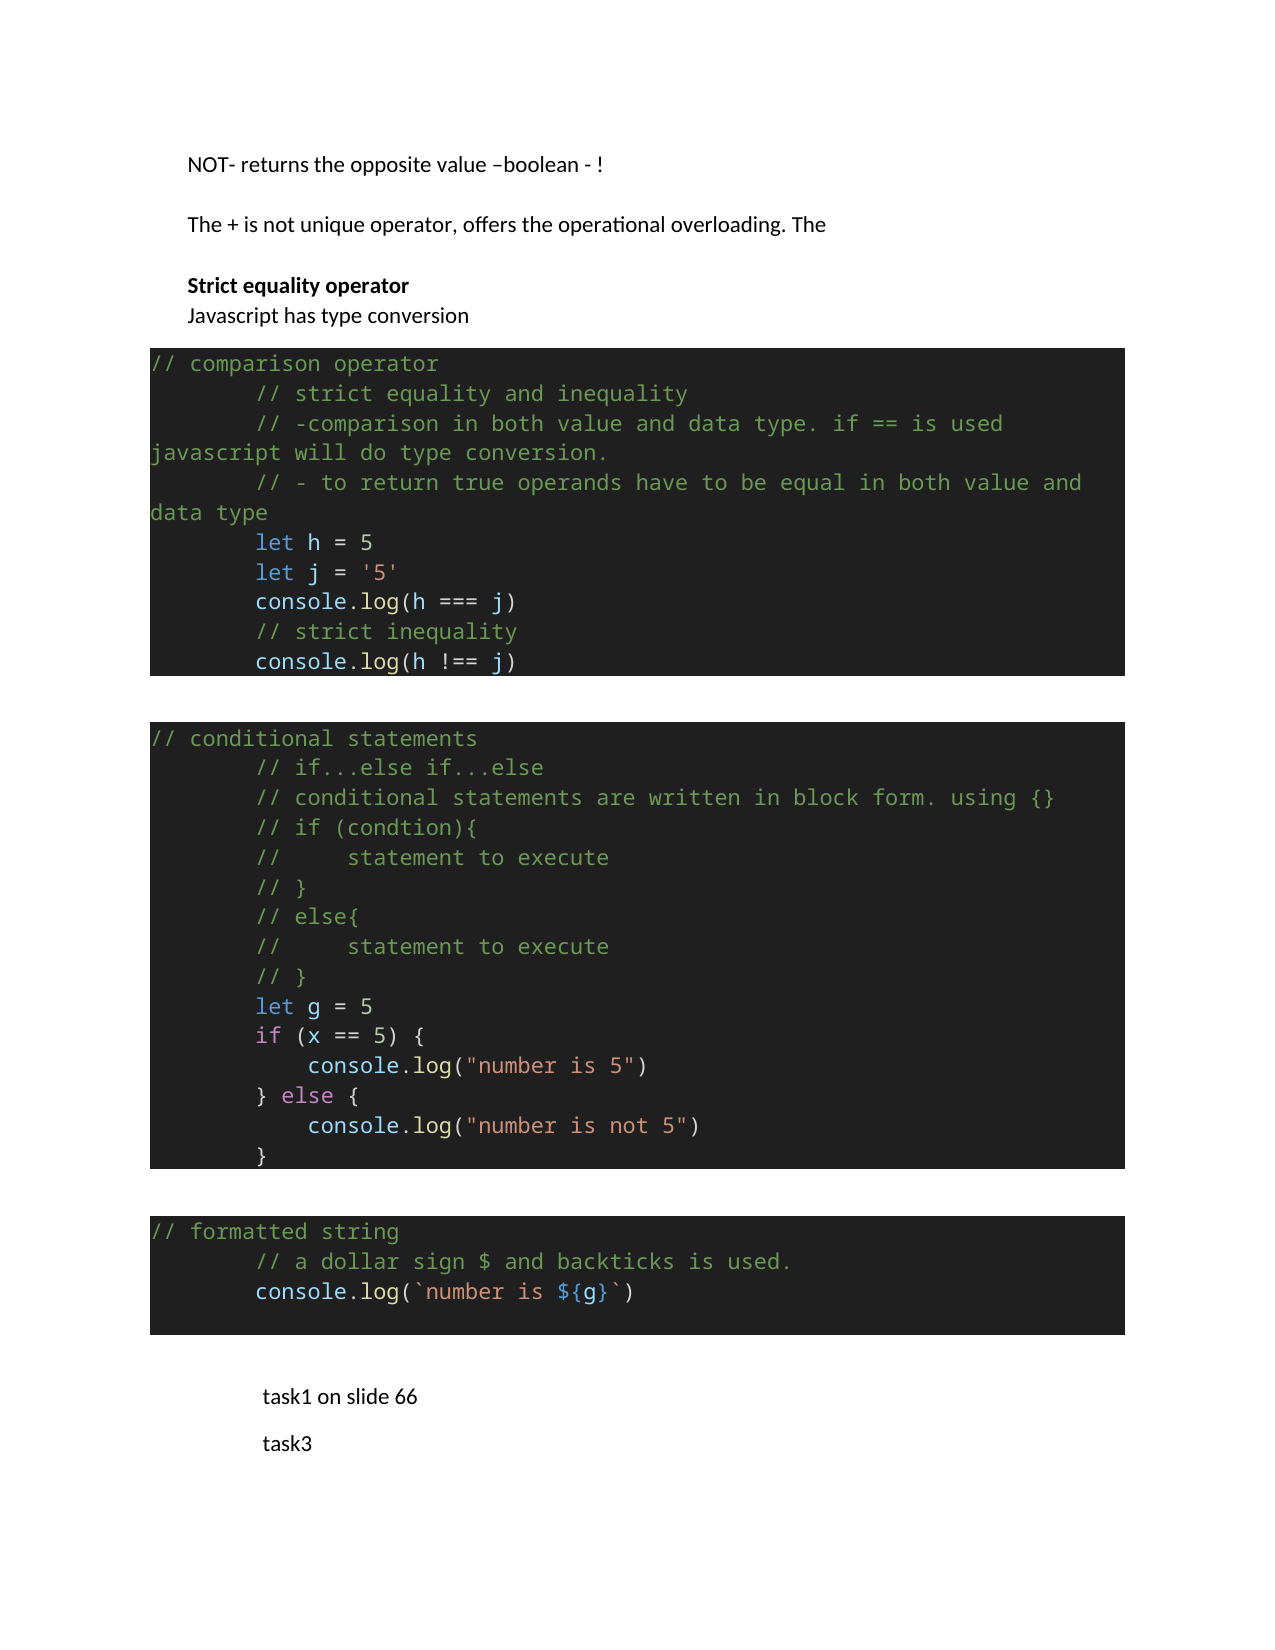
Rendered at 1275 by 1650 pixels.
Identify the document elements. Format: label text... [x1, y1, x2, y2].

list Strict equality operator [187, 271, 1125, 299]
text let j = '5' [150, 556, 1125, 586]
text // comparison operator [150, 348, 1125, 378]
text task1 on slide 66 [262, 1382, 1125, 1410]
text let g = 5 [150, 991, 1125, 1020]
text // formatted string [150, 1216, 1125, 1246]
text let h = 5 [150, 527, 1125, 556]
text // } [150, 961, 1125, 991]
text // strict equality and inequality [150, 378, 1125, 407]
text if (x == 5) { [150, 1020, 1125, 1050]
text // conditional statements are written in block form. using {} [150, 782, 1125, 812]
text console.log(h === j) [150, 586, 1125, 616]
text // a dollar sign $ and backticks is used. [150, 1246, 1125, 1276]
text console.log("number is 5") [150, 1050, 1125, 1080]
list The + is not unique operator, offers the operational overloading. The [187, 210, 1125, 238]
text // strict inequality [150, 616, 1125, 646]
text // - to return true operands have to be equal in both value and data type [150, 467, 1125, 527]
text console.log("number is not 5") [150, 1110, 1125, 1139]
text // if (condtion){ [150, 812, 1125, 842]
text console.log(h !== j) [150, 646, 1125, 676]
text } else { [150, 1080, 1125, 1110]
text task3 [262, 1429, 1125, 1457]
text // conditional statements [150, 722, 1125, 752]
text // statement to execute [150, 842, 1125, 871]
text } [150, 1139, 1125, 1169]
text // if...else if...else [150, 752, 1125, 782]
text // } [150, 871, 1125, 901]
list Javascript has type conversion [187, 301, 1125, 329]
list NOT- returns the opposite value –boolean - ! [187, 150, 1125, 178]
text console.log(`number is ${g}`) [150, 1276, 1125, 1306]
text // -comparison in both value and data type. if == is used javascript will do type conversion. [150, 407, 1125, 467]
text // else{ [150, 901, 1125, 931]
text // statement to execute [150, 931, 1125, 961]
